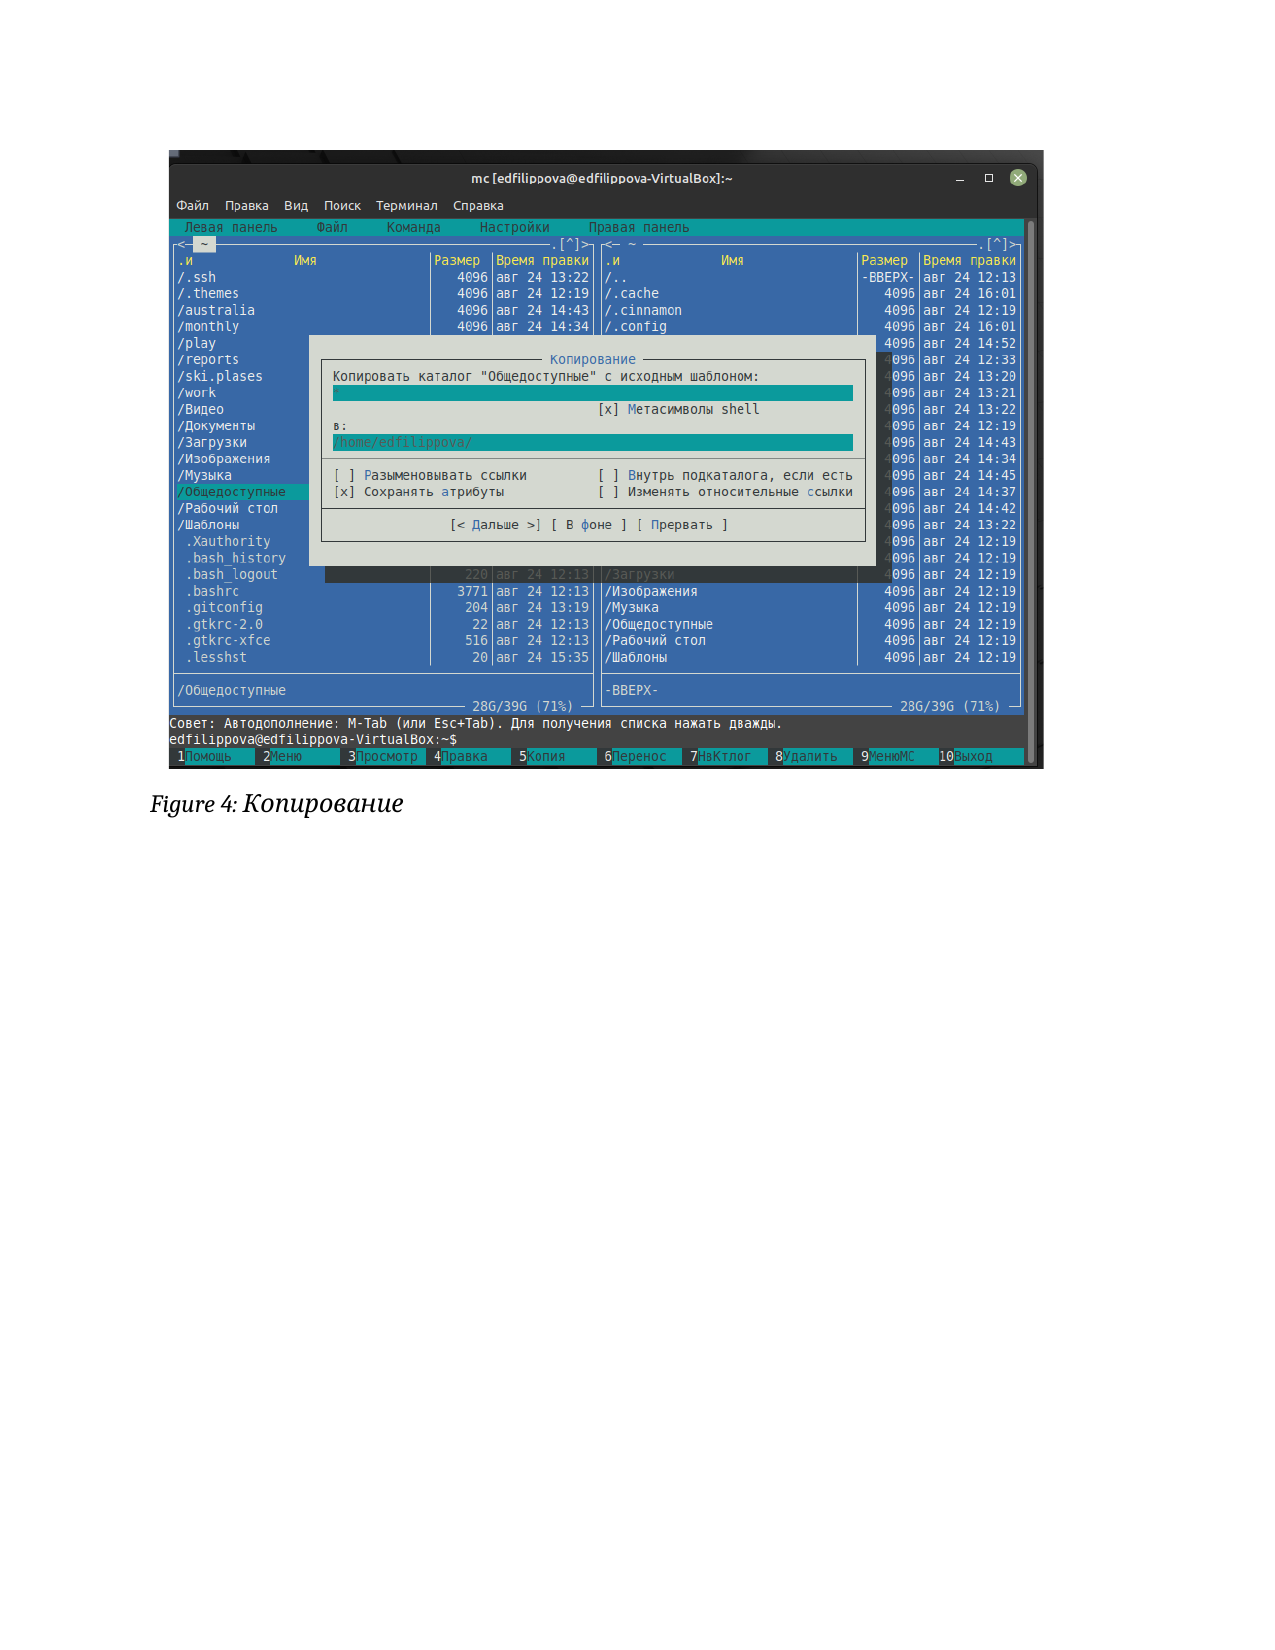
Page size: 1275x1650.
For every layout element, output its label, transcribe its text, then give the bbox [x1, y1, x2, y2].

text Figure 4: Копирование [150, 790, 1125, 818]
picture [168, 150, 1044, 769]
